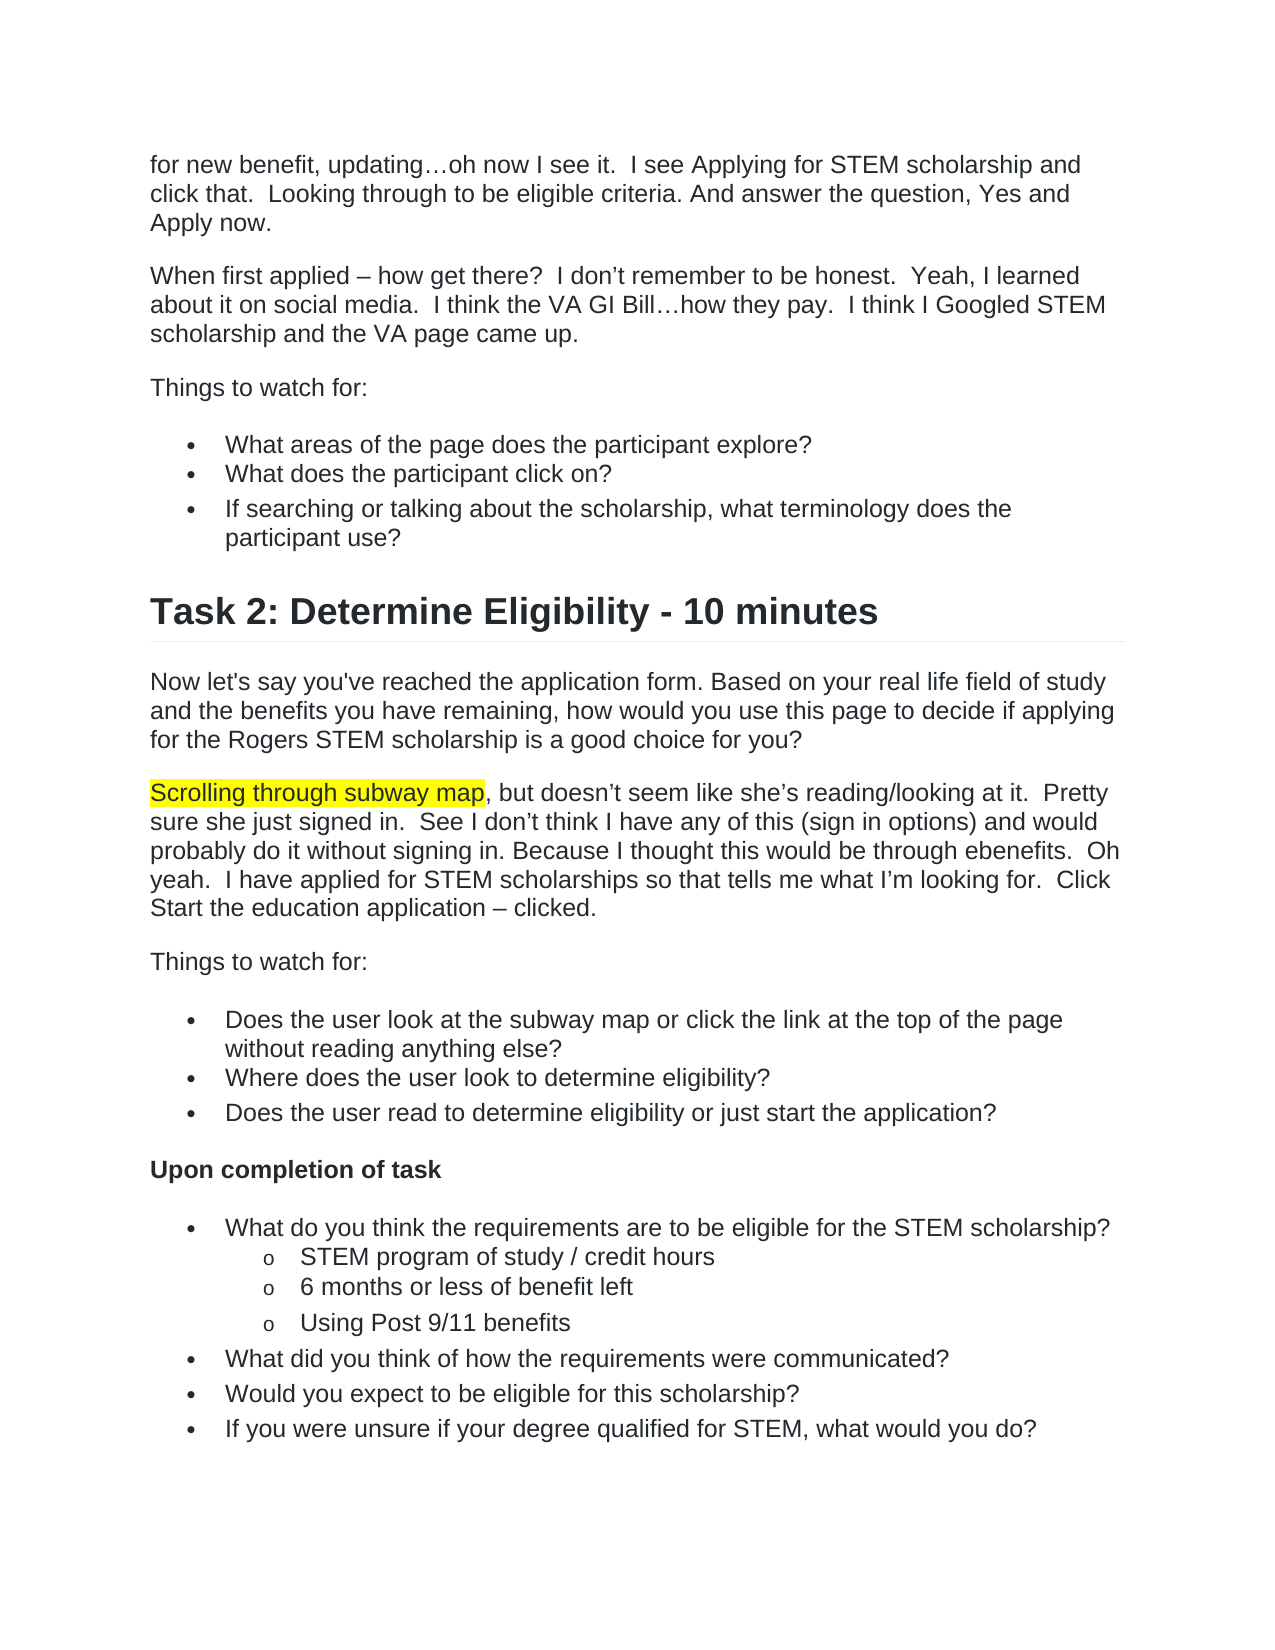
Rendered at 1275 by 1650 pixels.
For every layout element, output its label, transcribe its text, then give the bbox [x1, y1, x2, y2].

list If searching or talking about the scholarship, what terminology does the participant use? [187, 494, 1125, 552]
text Things to watch for: [150, 947, 1125, 976]
text Now let's say you've reached the application form. Based on your real life field of study and the benefits you have remaining, how would you use this page to decide if applying for the Rogers STEM scholarship is a good choice for you? [150, 667, 1125, 753]
list 6 months or less of benefit left [262, 1272, 1125, 1302]
list If you were unsure if your degree qualified for STEM, what would you do? [187, 1414, 1125, 1442]
list Where does the user look to determine eligibility? [187, 1063, 1125, 1091]
list STEM program of study / credit hours [262, 1242, 1125, 1272]
list Does the user look at the subway map or click the link at the top of the page without reading anything else? [187, 1005, 1125, 1063]
text Things to watch for: [150, 372, 1125, 401]
text Task 2: Determine Eligibility - 10 minutes [150, 589, 1125, 641]
list Does the user read to determine eligibility or just start the application? [187, 1098, 1125, 1126]
list What do you think the requirements are to be eligible for the STEM scholarship? [187, 1213, 1125, 1242]
list What areas of the page does the participant explore? [187, 430, 1125, 459]
text Upon completion of task [150, 1156, 1125, 1184]
list Would you expect to be eligible for this scholarship? [187, 1379, 1125, 1407]
list Using Post 9/11 benefits [262, 1308, 1125, 1337]
list What does the participant click on? [187, 459, 1125, 488]
list What did you think of how the requirements were communicated? [187, 1344, 1125, 1372]
text When first applied – how get there? I don’t remember to be honest. Yeah, I learned about it on social media. I think the VA GI Bill…how they pay. I think I Googled STEM scholarship and the VA page came up. [150, 261, 1125, 347]
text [150, 150, 1125, 236]
text Scrolling through subway map, but doesn’t seem like she’s reading/looking at it. Pretty sure she just signed in. See I don’t think I have any of this (sign in options) and would probably do it without signing in. Because I thought this would be through ebenefits. Oh yeah. I have applied for STEM scholarships so that tells me what I’m looking for. Click Start the education application – clicked. [150, 778, 1125, 922]
